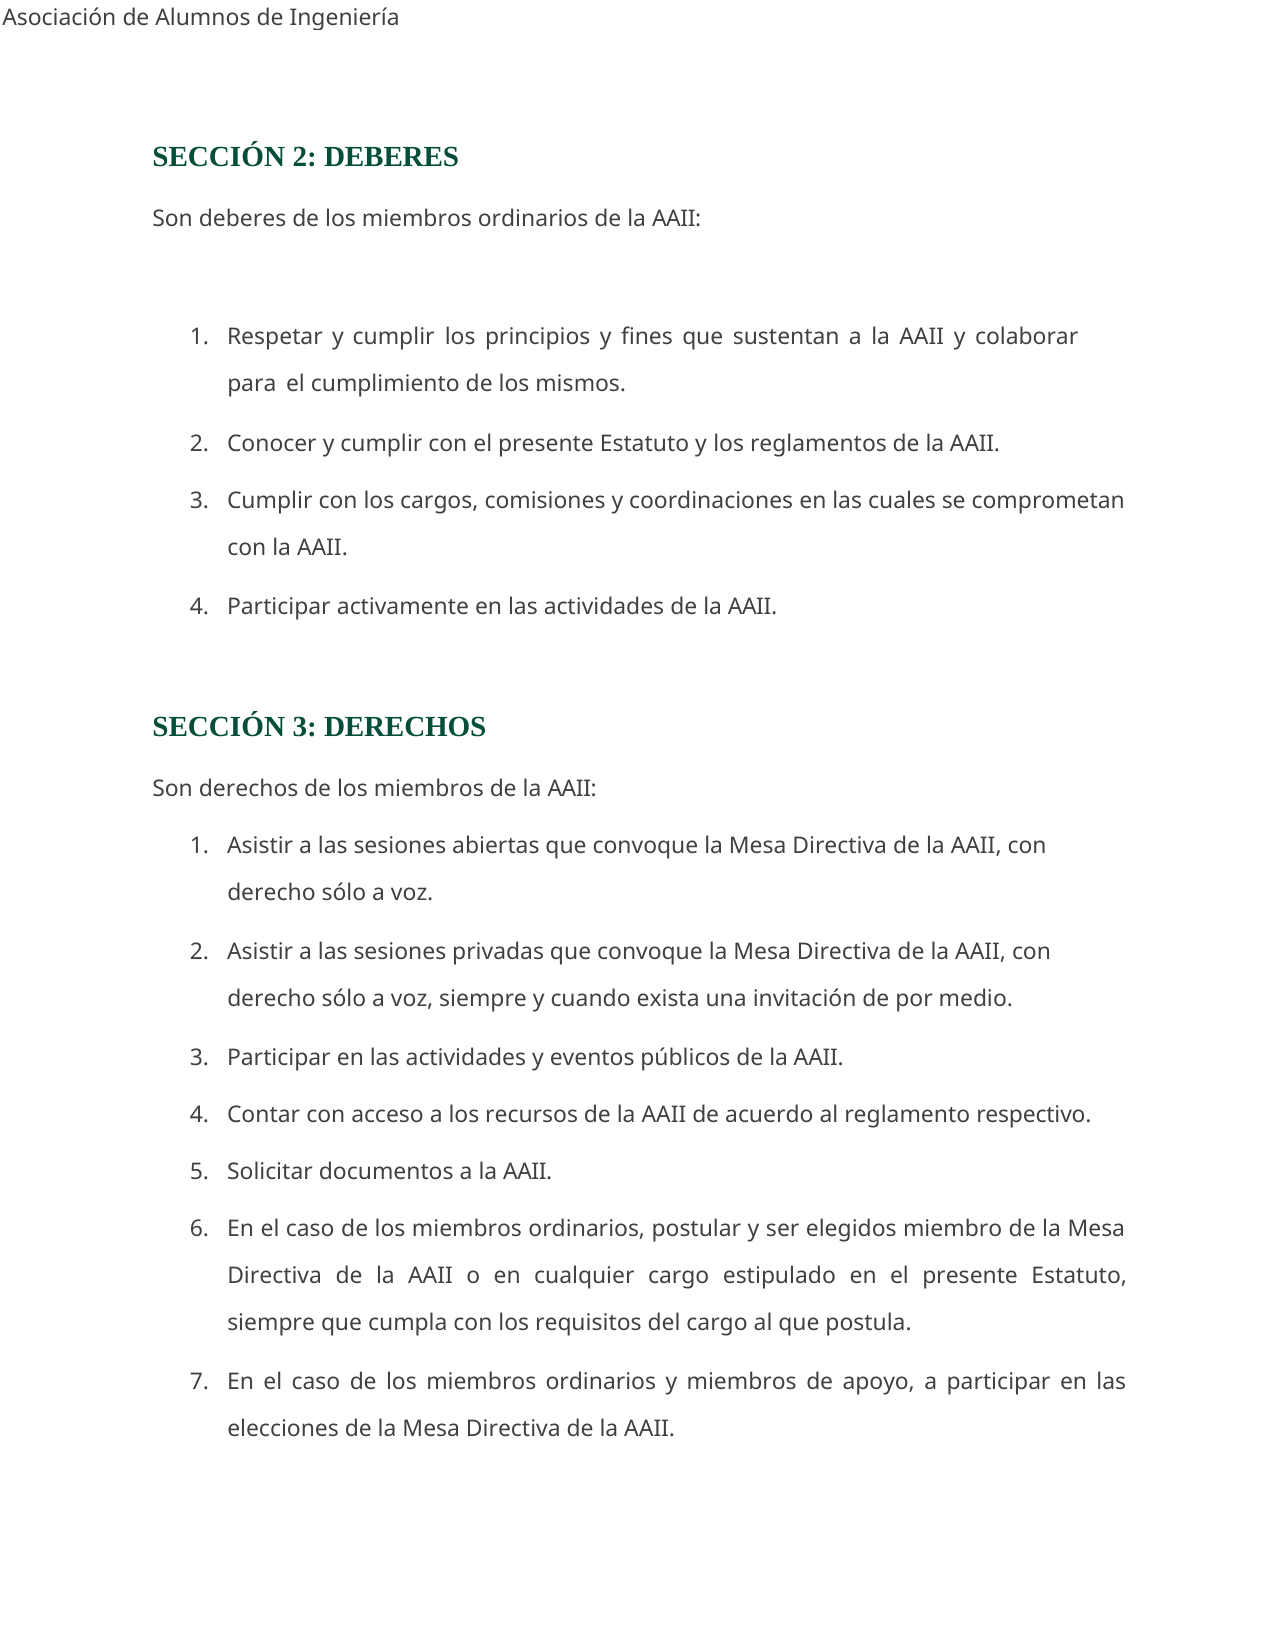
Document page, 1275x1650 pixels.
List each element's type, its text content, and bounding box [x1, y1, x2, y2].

list Conocer y cumplir con el presente Estatuto y los reglamentos de la AAII. [189, 427, 1162, 458]
list Contar con acceso a los recursos de la AAII de acuerdo al reglamento respectivo. [189, 1098, 1162, 1129]
list Asistir a las sesiones abiertas que convoque la Mesa Directiva de la AAII, con derecho sólo a voz. [189, 828, 1127, 907]
text Son derechos de los miembros de la AAII: [152, 771, 1162, 803]
list En el caso de los miembros ordinarios, postular y ser elegidos miembro de la Mesa Directiva de la AAII o en cualquier cargo estipulado en el presente Estatuto, siempre que cumpla con los requisitos del cargo al que postula. [189, 1212, 1127, 1337]
subtitle SECCIÓN 2: DEBERES [152, 139, 1162, 173]
subtitle SECCIÓN 3: DERECHOS [152, 709, 1162, 743]
list Asistir a las sesiones privadas que convoque la Mesa Directiva de la AAII, con derecho sólo a voz, siempre y cuando exista una invitación de por medio. [189, 935, 1126, 1013]
list En el caso de los miembros ordinarios y miembros de apoyo, a participar en las elecciones de la Mesa Directiva de la AAII. [189, 1365, 1127, 1443]
list Respetar y cumplir los principios y fines que sustentan a la AAII y colaborar para el cumplimiento de los mismos. [189, 320, 1126, 398]
text Son deberes de los miembros ordinarios de la AAII: [152, 202, 1162, 233]
list Participar activamente en las actividades de la AAII. [189, 590, 1162, 621]
list Cumplir con los cargos, comisiones y coordinaciones en las cuales se comprometan con la AAII. [189, 484, 1127, 562]
list Solicitar documentos a la AAII. [189, 1155, 1162, 1186]
list Participar en las actividades y eventos públicos de la AAII. [189, 1041, 1162, 1072]
